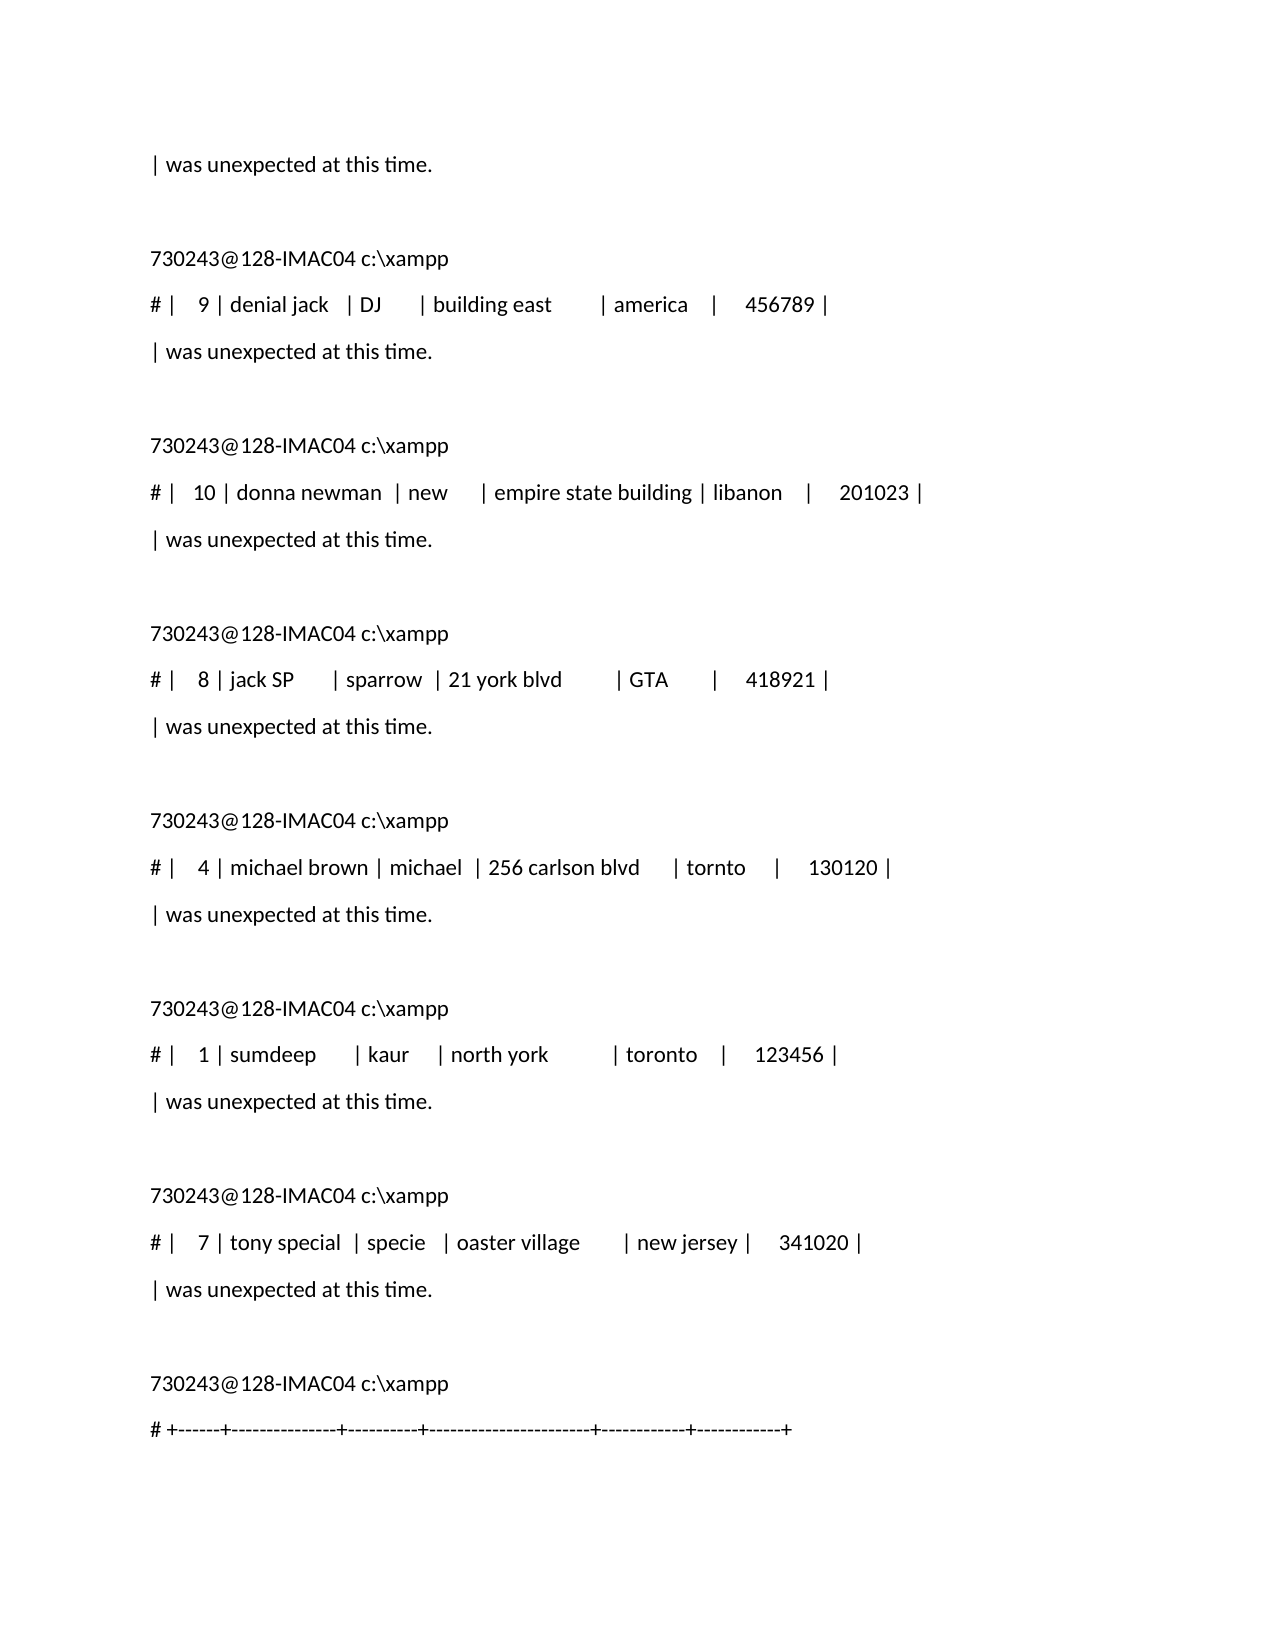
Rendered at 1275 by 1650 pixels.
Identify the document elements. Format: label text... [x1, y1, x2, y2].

text | was unexpected at this time. [150, 525, 1125, 553]
text | was unexpected at this time. [150, 1087, 1125, 1116]
text # | 9 | denial jack | DJ | building east | america | 456789 | [150, 291, 1125, 319]
text 730243@128-IMAC04 c:\xampp [150, 1369, 1125, 1397]
text # | 10 | donna newman | new | empire state building | libanon | 201023 | [150, 478, 1125, 506]
text | was unexpected at this time. [150, 900, 1125, 928]
text | was unexpected at this time. [150, 337, 1125, 366]
text 730243@128-IMAC04 c:\xampp [150, 244, 1125, 272]
text 730243@128-IMAC04 c:\xampp [150, 806, 1125, 834]
text | was unexpected at this time. [150, 150, 1125, 178]
text # | 8 | jack SP | sparrow | 21 york blvd | GTA | 418921 | [150, 666, 1125, 694]
text | was unexpected at this time. [150, 712, 1125, 741]
text # +------+---------------+----------+-----------------------+------------+------------+ [150, 1416, 1125, 1444]
text 730243@128-IMAC04 c:\xampp [150, 994, 1125, 1022]
text # | 7 | tony special | specie | oaster village | new jersey | 341020 | [150, 1228, 1125, 1256]
text # | 4 | michael brown | michael | 256 carlson blvd | tornto | 130120 | [150, 853, 1125, 881]
text 730243@128-IMAC04 c:\xampp [150, 1181, 1125, 1209]
text # | 1 | sumdeep | kaur | north york | toronto | 123456 | [150, 1041, 1125, 1069]
text 730243@128-IMAC04 c:\xampp [150, 431, 1125, 459]
text 730243@128-IMAC04 c:\xampp [150, 619, 1125, 647]
text | was unexpected at this time. [150, 1275, 1125, 1303]
